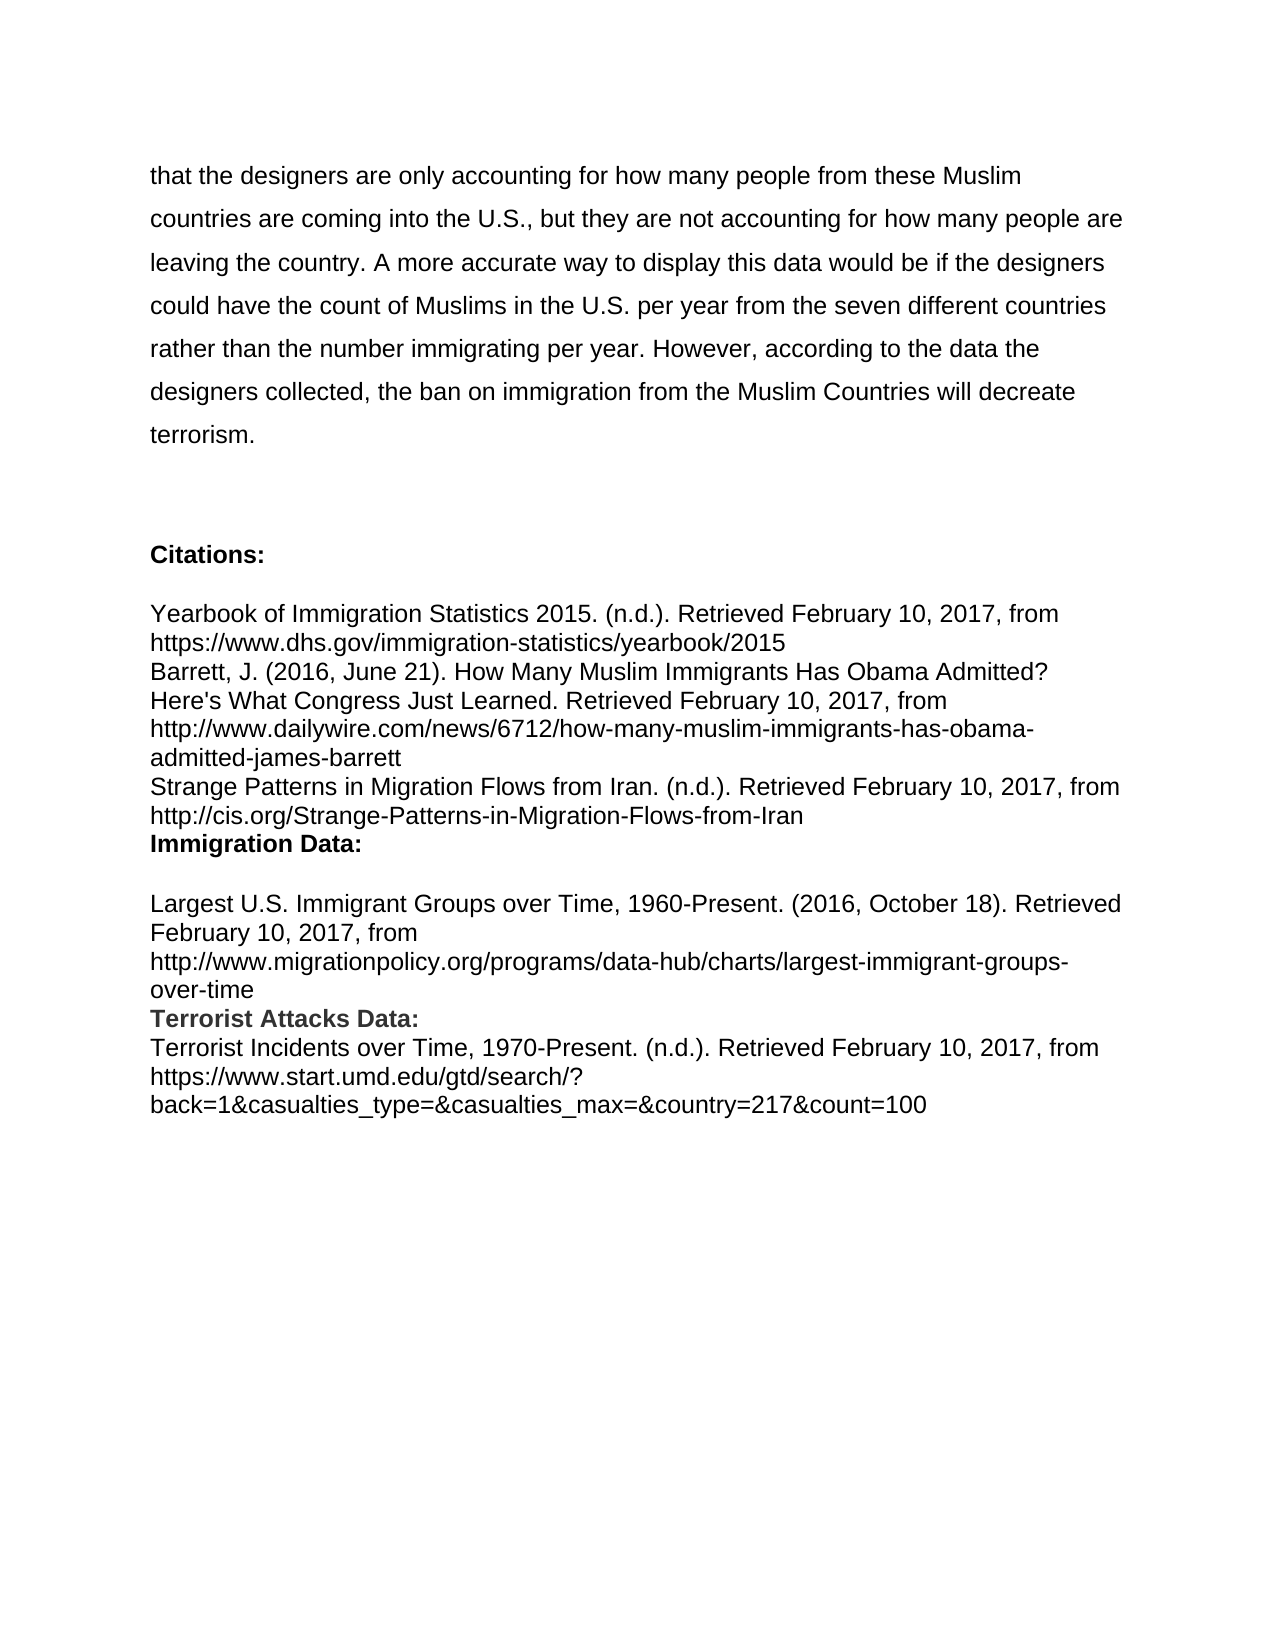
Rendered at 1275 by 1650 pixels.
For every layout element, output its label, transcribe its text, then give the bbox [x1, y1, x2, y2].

text Strange Patterns in Migration Flows from Iran. (n.d.). Retrieved February 10, 2017, from http://cis.org/Strange-Patterns-in-Migration-Flows-from-Iran [150, 772, 1125, 829]
text Immigration Data: [150, 829, 1125, 858]
text Terrorist Attacks Data: [150, 1004, 1125, 1033]
text Terrorist Incidents over Time, 1970-Present. (n.d.). Retrieved February 10, 2017, from https://www.start.umd.edu/gtd/search/?back=1&casualties_type=&casualties_max=&country=217&count=100 [150, 1033, 1125, 1119]
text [150, 161, 1125, 449]
text Citations: [150, 539, 1125, 568]
text Barrett, J. (2016, June 21). How Many Muslim Immigrants Has Obama Admitted? Here's What Congress Just Learned. Retrieved February 10, 2017, from http://www.dailywire.com/news/6712/how-many-muslim-immigrants-has-obama-admitted-james-barrett [150, 657, 1125, 772]
text Yearbook of Immigration Statistics 2015. (n.d.). Retrieved February 10, 2017, from https://www.dhs.gov/immigration-statistics/yearbook/2015 [150, 599, 1125, 657]
text Largest U.S. Immigrant Groups over Time, 1960-Present. (2016, October 18). Retrieved February 10, 2017, from http://www.migrationpolicy.org/programs/data-hub/charts/largest-immigrant-groups-over-time [150, 889, 1125, 1004]
